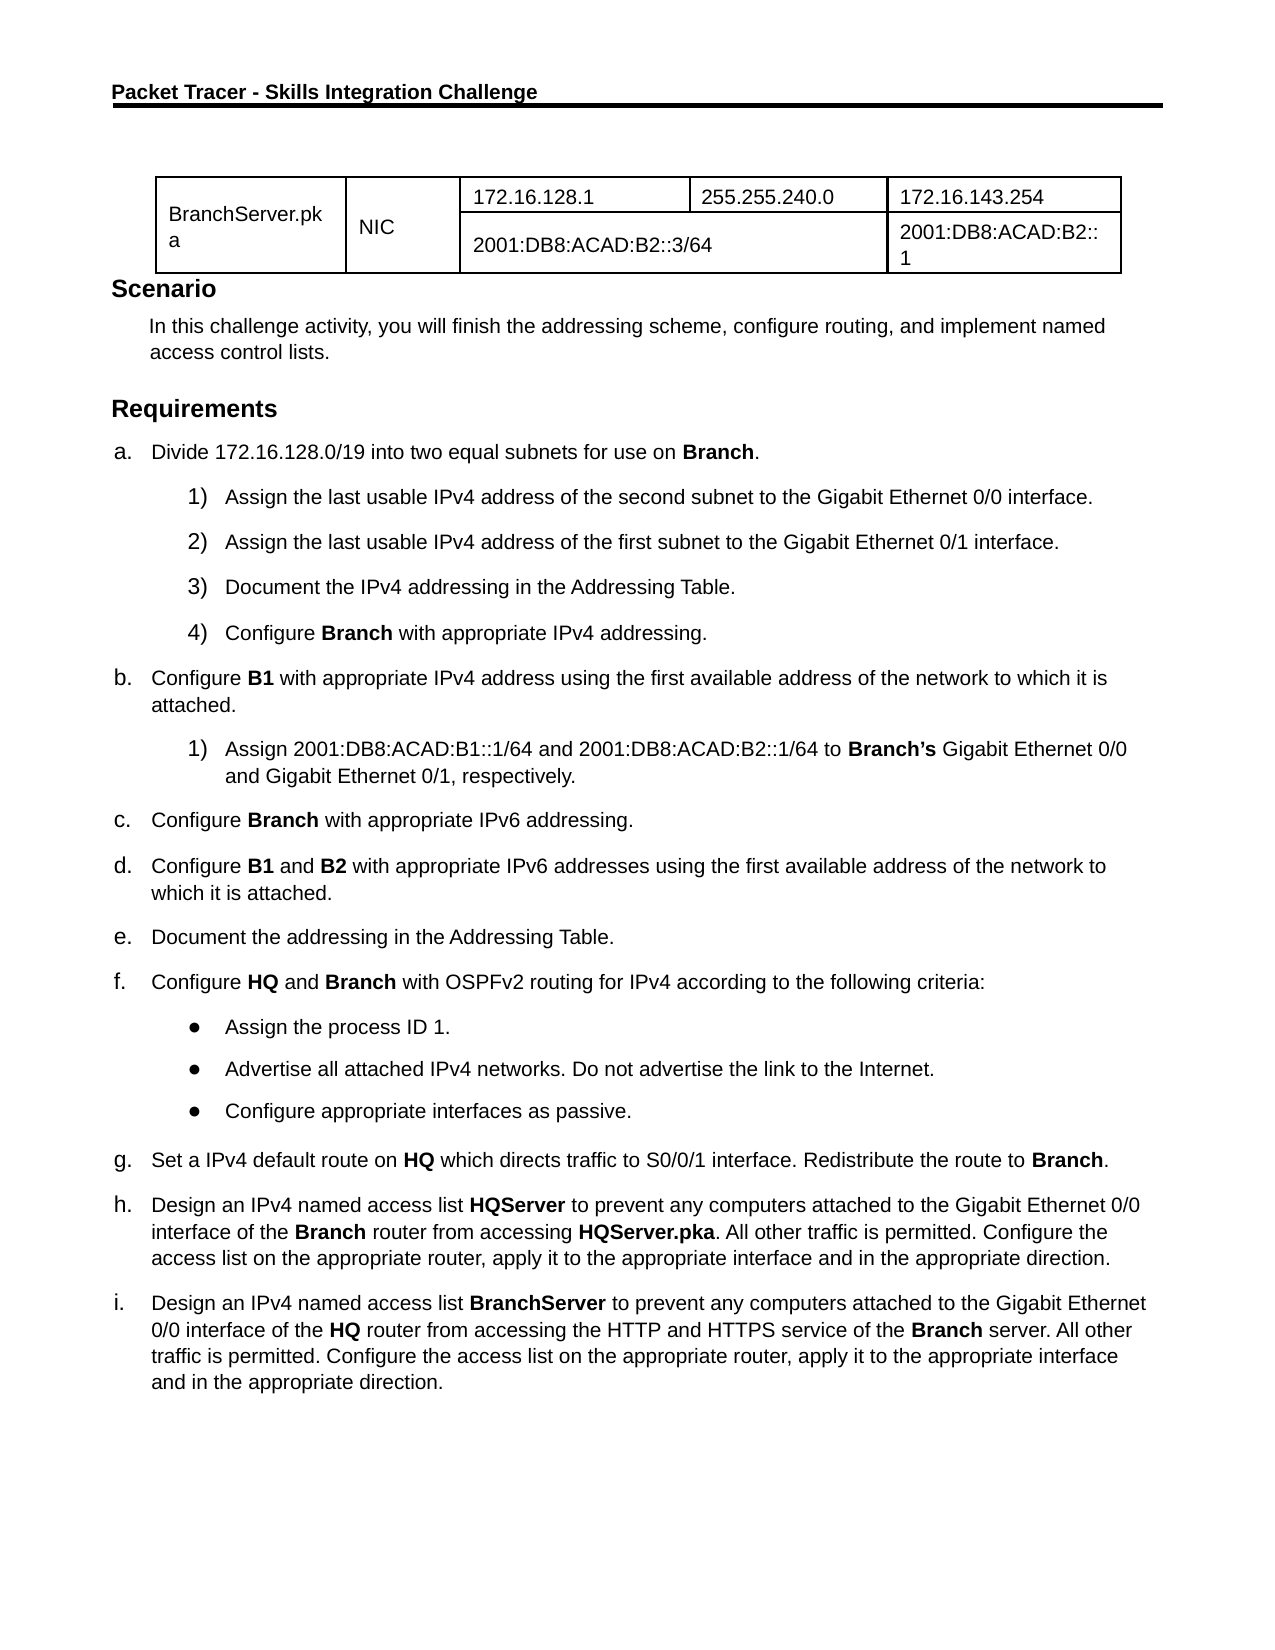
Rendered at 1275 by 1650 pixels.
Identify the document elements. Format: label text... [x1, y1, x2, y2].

text In this challenge activity, you will finish the addressing scheme, configure routing, and implement named access control lists. [148, 314, 1149, 364]
list Configure HQ and Branch with OSPFv2 routing for IPv4 according to the following criteria: [113, 968, 1149, 994]
subtitle Requirements [111, 394, 1149, 423]
list Divide 172.16.128.0/19 into two equal subnets for use on Branch. [113, 438, 1149, 464]
list Design an IPv4 named access list BranchServer to prevent any computers attached to the Gigabit Ethernet 0/0 interface of the HQ router from accessing the HTTP and HTTPS service of the Branch server. All other traffic is permitted. Configure the access list on the appropriate router, apply it to the appropriate interface and in the appropriate direction. [113, 1289, 1149, 1394]
table_header BranchServer.pka [157, 178, 345, 272]
subtitle Packet Tracer - Skills Integration Challenge [111, 80, 1149, 104]
list Configure B1 with appropriate IPv4 address using the first available address of the network to which it is attached. [113, 664, 1149, 716]
list Assign the last usable IPv4 address of the second subnet to the Gigabit Ethernet 0/0 interface. [187, 483, 1149, 509]
table_header 172.16.128.1 [461, 178, 689, 211]
list Set a IPv4 default route on HQ which directs traffic to S0/0/1 interface. Redistribute the route to Branch. [113, 1146, 1149, 1172]
list Design an IPv4 named access list HQServer to prevent any computers attached to the Gigabit Ethernet 0/0 interface of the Branch router from accessing HQServer.pka. All other traffic is permitted. Configure the access list on the appropriate router, apply it to the appropriate interface and in the appropriate direction. [113, 1191, 1149, 1270]
table_cell 2001:DB8:ACAD:B2::3/64 [461, 213, 886, 272]
list Configure Branch with appropriate IPv6 addressing. [113, 806, 1149, 833]
table_header 255.255.240.0 [691, 178, 886, 211]
list Assign 2001:DB8:ACAD:B1::1/64 and 2001:DB8:ACAD:B2::1/64 to Branch’s Gigabit Ethernet 0/0 and Gigabit Ethernet 0/1, respectively. [187, 735, 1149, 788]
list Document the addressing in the Addressing Table. [113, 923, 1149, 949]
subtitle Scenario [111, 274, 1149, 302]
list Configure Branch with appropriate IPv4 addressing. [187, 618, 1149, 645]
list Configure appropriate interfaces as passive. [187, 1097, 1149, 1124]
list Configure B1 and B2 with appropriate IPv6 addresses using the first available address of the network to which it is attached. [113, 852, 1149, 904]
table_header 172.16.143.254 [889, 178, 1120, 211]
table_header NIC [347, 178, 459, 272]
list Advertise all attached IPv4 networks. Do not advertise the link to the Internet. [187, 1055, 1149, 1082]
table_cell 2001:DB8:ACAD:B2:: 1 [889, 213, 1120, 272]
list Assign the process ID 1. [187, 1013, 1149, 1040]
list Document the IPv4 addressing in the Addressing Table. [187, 573, 1149, 599]
list Assign the last usable IPv4 address of the first subnet to the Gigabit Ethernet 0/1 interface. [187, 528, 1149, 554]
